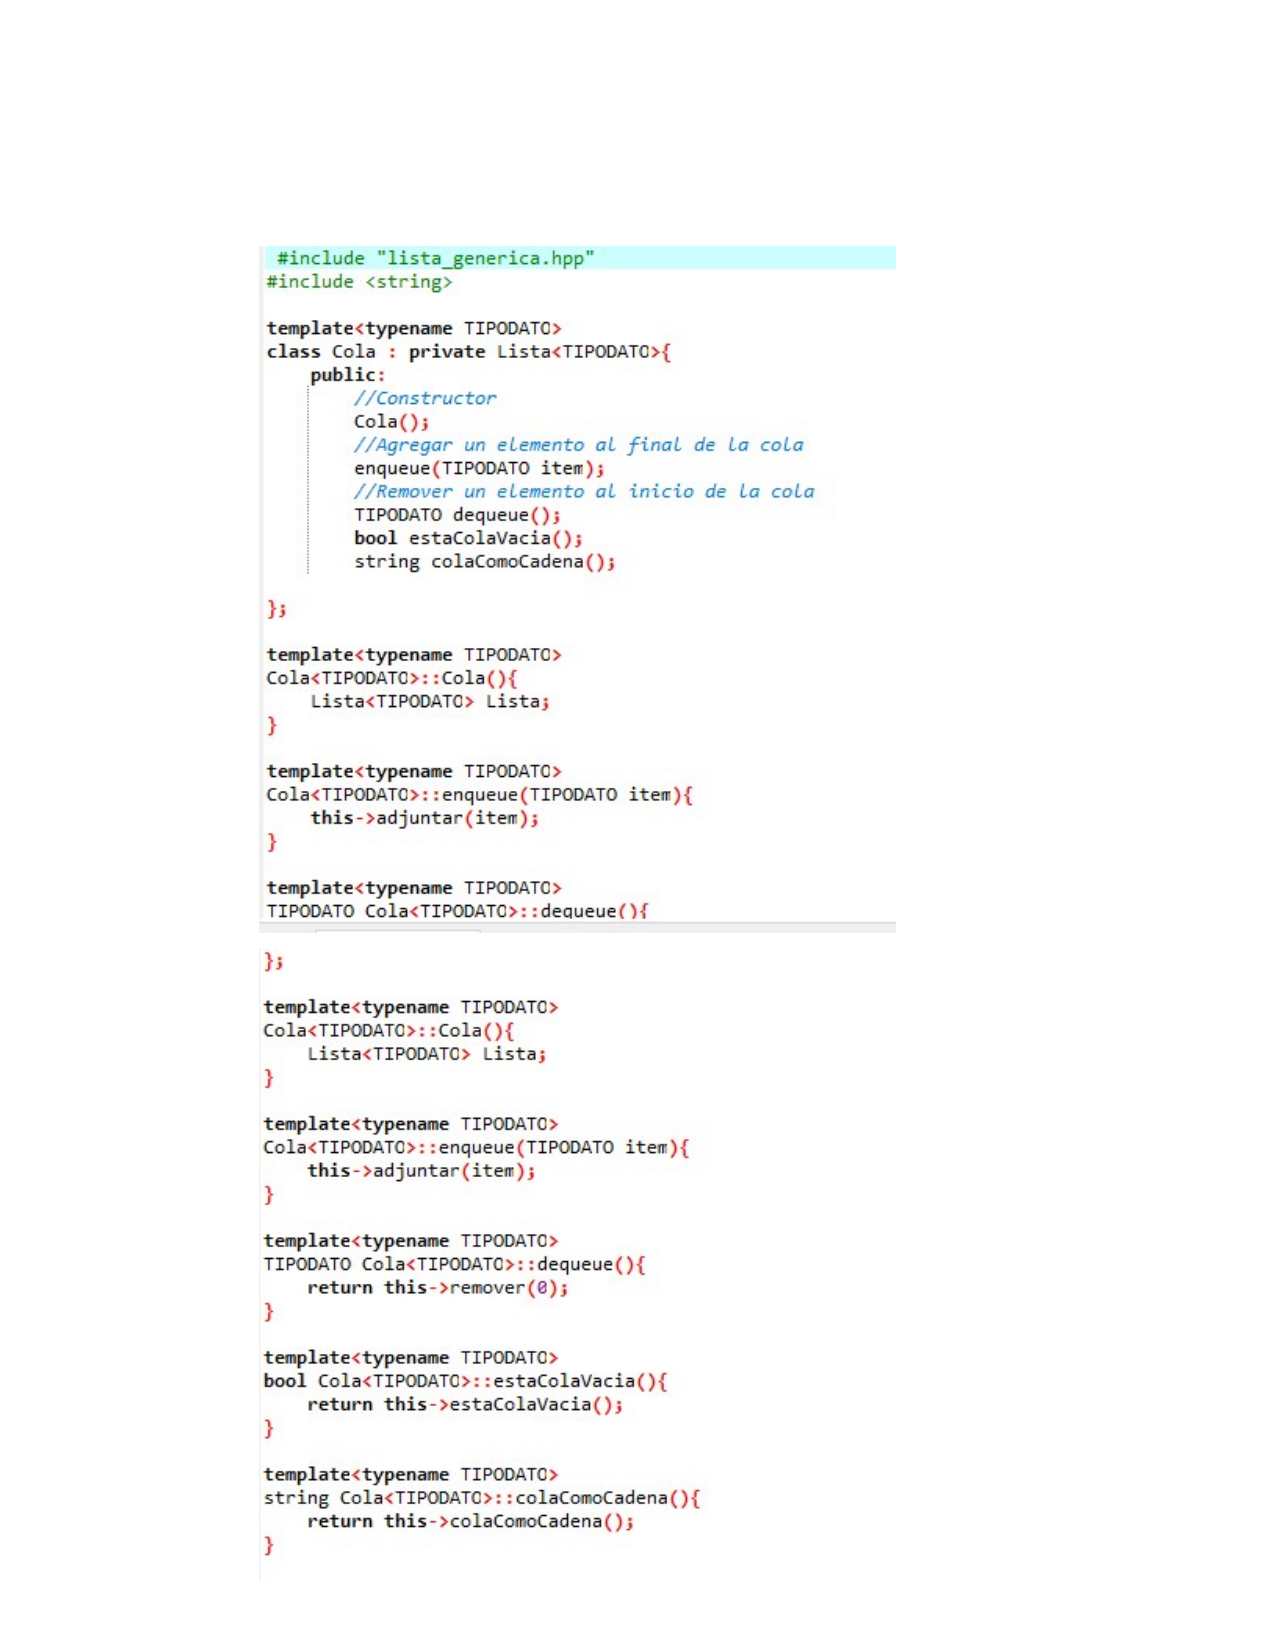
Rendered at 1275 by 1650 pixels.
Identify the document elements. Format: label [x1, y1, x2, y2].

picture [259, 948, 750, 1582]
picture [259, 246, 896, 933]
